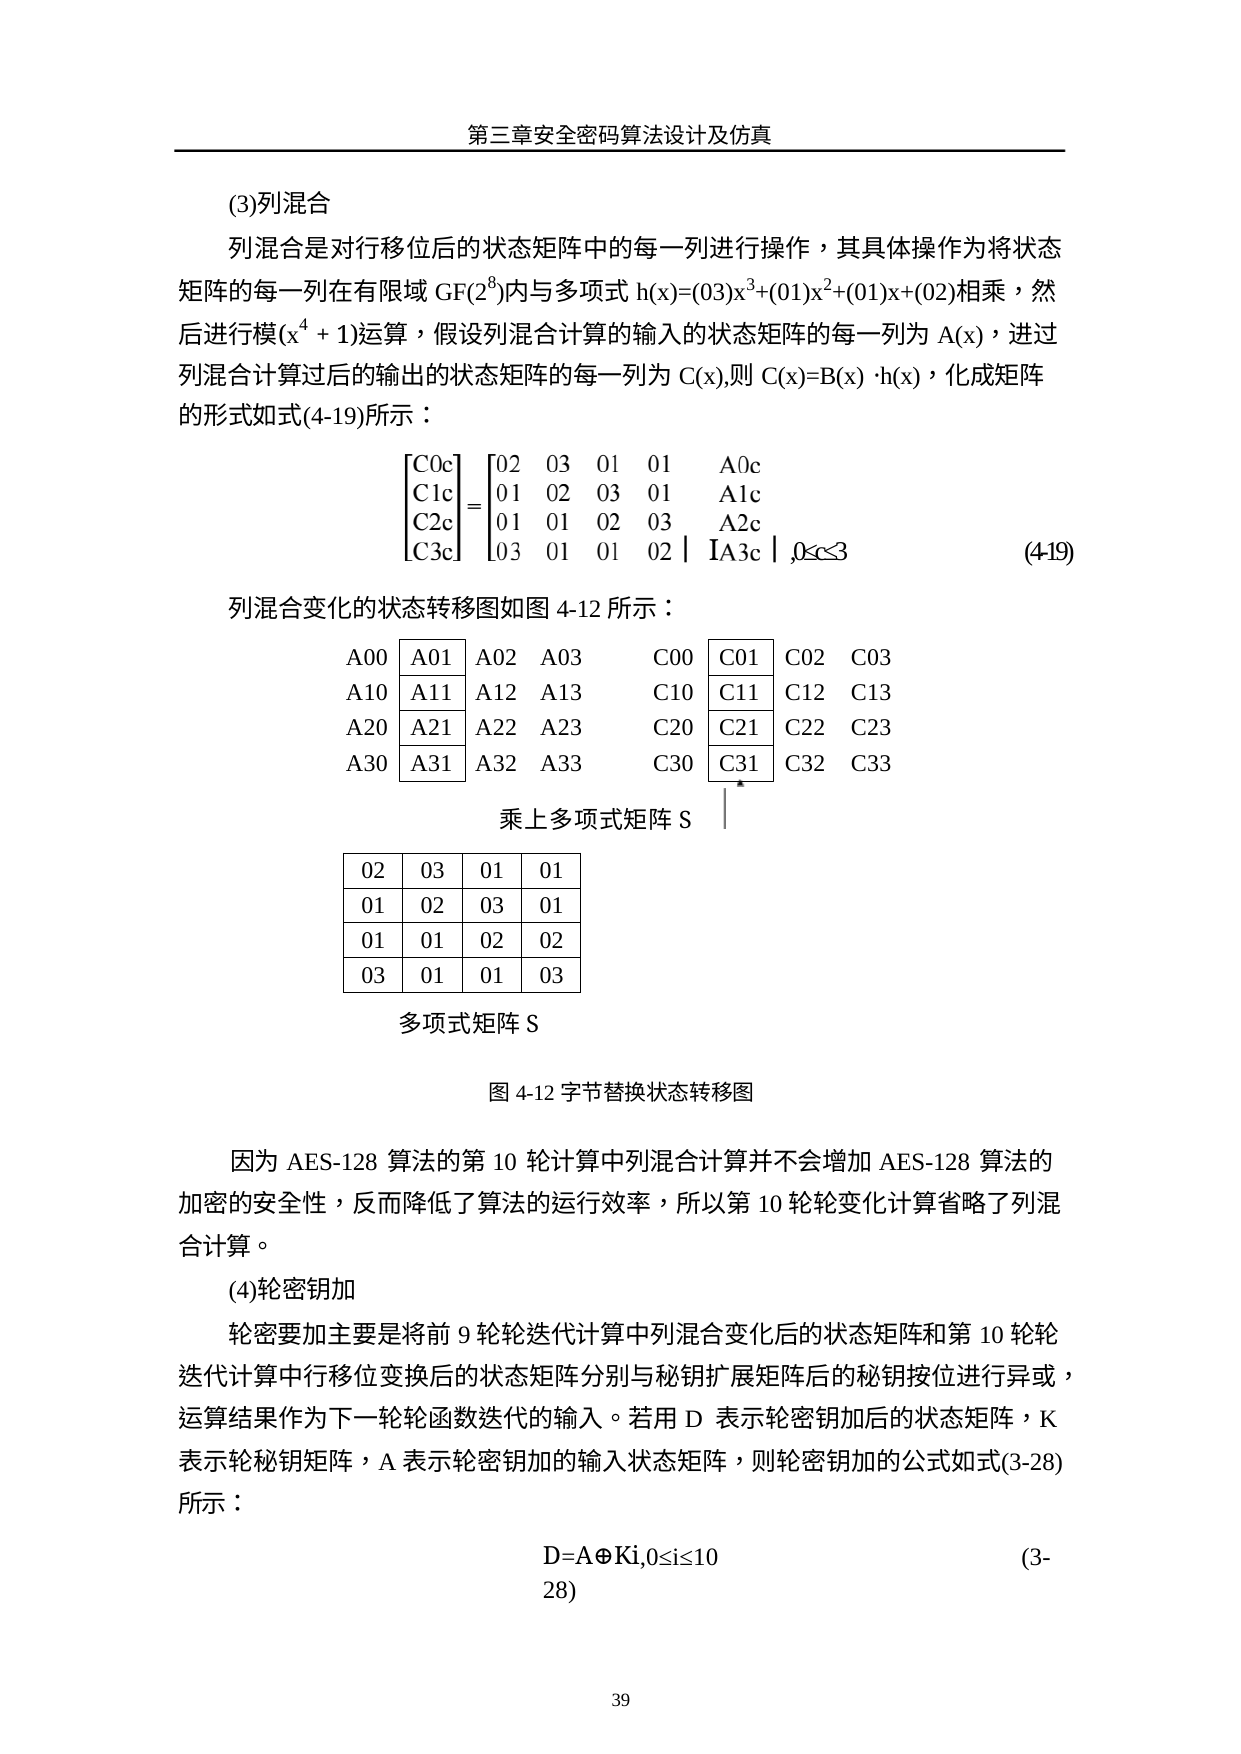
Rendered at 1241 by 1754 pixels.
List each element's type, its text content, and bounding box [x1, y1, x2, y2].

text A20 A21 A22 A23 C20 C21 C22 C23 [774, 718, 1082, 736]
text 39 [611, 1693, 1082, 1710]
table_header 01 [522, 854, 580, 887]
text A30 A31 A32 A33 C30 C31 C32 C33 [774, 754, 1082, 771]
table_cell 01 [403, 923, 462, 957]
text A30 A31 A32 A33 C30 C31 C32 C33 [466, 754, 708, 771]
text A20 A21 A22 A23 C20 C21 C22 C23 [466, 718, 708, 736]
text A10 A11 A12 A13 C10 C11 C12 C13 [774, 683, 1082, 700]
picture [174, 148, 1067, 152]
picture [736, 782, 746, 787]
table_cell 01 [522, 889, 580, 922]
text 列混合变化的状态转移图如图 4-12 所示： [229, 593, 1082, 624]
table_cell 01 [463, 958, 521, 992]
table_cell 02 [463, 923, 521, 957]
table_header 03 [403, 854, 462, 887]
table_cell 02 [522, 923, 580, 957]
table_header 01 [463, 854, 521, 887]
text A00 A01 A02 A03 C00 C01 C02 C03 [466, 648, 708, 665]
table_cell 02 [403, 889, 462, 922]
text 轮密要加主要是将前 9 轮轮迭代计算中列混合变化后的状态矩阵和第 10 轮轮 迭代计算中行移位变换后的状态矩阵分别与秘钥扩展矩阵后的秘钥按位进行异或， 运算结果作为下一轮轮函数迭代的输入。若用 D 表示轮密钥加后的状态矩阵，K 表示轮秘钥矩阵，A 表示轮密钥加的输入状态矩阵，则轮密钥加的公式如式(3-28) 所示： [178, 1317, 1082, 1519]
text D=A⊕Ki,0≤i≤10 (3-28) [543, 1544, 1082, 1609]
table_cell 01 [403, 958, 462, 992]
table_cell 03 [463, 889, 521, 922]
picture [404, 452, 672, 561]
text 多项式矩阵S [398, 1008, 1082, 1039]
text 列混合是对行移位后的状态矩阵中的每一列进行操作，其具体操作为将状态 矩阵的每一列在有限域 GF(28)内与多项式 h(x)=(03)x3+(01)x2+(01)x+(02)相乘，然 后进行模(x4 + 1)运算，假设列混合计算的输入的状态矩阵的每一列为 A(x)，进过 列混合计算过后的输出的状态矩阵的每一列为 C(x),则 C(x)=B(x) ·h(x)，化成矩阵 的形式如式(4-19)所示： [178, 231, 1063, 432]
text A10 A11 A12 A13 C10 C11 C12 C13 [466, 683, 708, 700]
table_cell 01 [344, 889, 402, 922]
table_cell 01 [344, 923, 402, 957]
table_header 02 [344, 854, 402, 887]
text 因为 AES-128 算法的第 10 轮计算中列混合计算并不会增加 AES-128 算法的 加密的安全性，反而降低了算法的运行效率，所以第 10 轮轮变化计算省略了列混 合计算。 [178, 1144, 1063, 1262]
text A00 A01 A02 A03 C00 C01 C02 C03 [774, 648, 1082, 665]
picture [718, 455, 761, 561]
text 乘上多项式矩阵S [432, 788, 1082, 835]
table_cell 03 [522, 958, 580, 992]
text (4)轮密钥加 [228, 1274, 1082, 1304]
text 图 4-12 字节替换状态转移图 [488, 1078, 1082, 1106]
table_cell 03 [344, 958, 402, 992]
text (3)列混合 [228, 189, 1082, 219]
